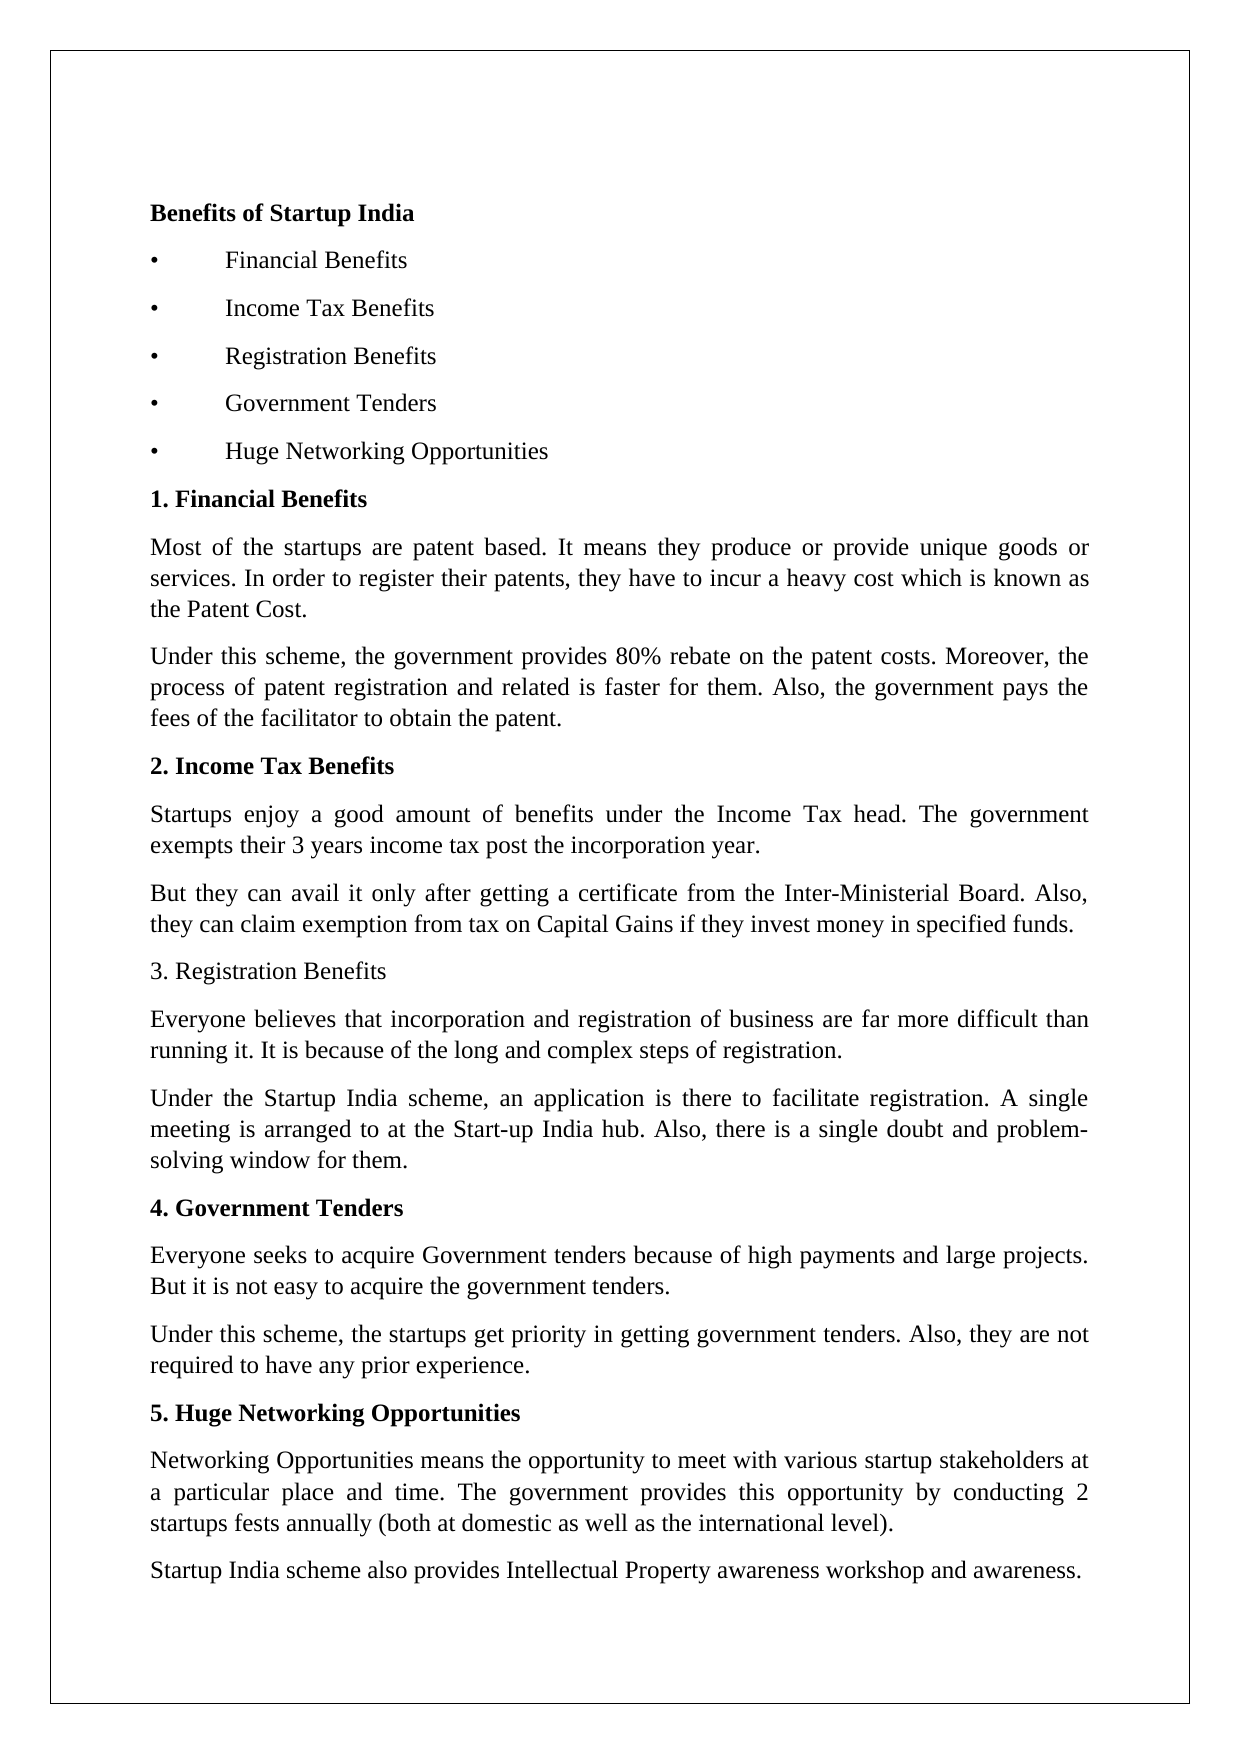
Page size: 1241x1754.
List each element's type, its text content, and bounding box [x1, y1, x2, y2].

text 5. Huge Networking Opportunities [150, 1398, 1090, 1427]
text 4. Government Tenders [150, 1193, 1090, 1221]
text Networking Opportunities means the opportunity to meet with various startup stakeholders at a particular place and time. The government provides this opportunity by conducting 2 startups fests annually (both at domestic as well as the international level). [150, 1446, 1090, 1536]
text • Registration Benefits [150, 341, 1090, 369]
text Under this scheme, the startups get priority in getting government tenders. Also, they are not required to have any prior experience. [150, 1319, 1090, 1379]
text Under this scheme, the government provides 80% rebate on the patent costs. Moreover, the process of patent registration and related is faster for them. Also, the government pays the fees of the facilitator to obtain the patent. [150, 641, 1090, 732]
text Benefits of Startup India [150, 198, 1090, 226]
text • Income Tax Benefits [150, 293, 1090, 322]
text Startups enjoy a good amount of benefits under the Income Tax head. The government exempts their 3 years income tax post the incorporation year. [150, 799, 1090, 859]
text Under the Startup India scheme, an application is there to facilitate registration. A single meeting is arranged to at the Start-up India hub. Also, there is a single doubt and problem-solving window for them. [150, 1083, 1090, 1174]
text Everyone seeks to acquire Government tenders because of high payments and large projects. But it is not easy to acquire the government tenders. [150, 1240, 1090, 1300]
text 1. Financial Benefits [150, 484, 1090, 513]
text 2. Income Tax Benefits [150, 751, 1090, 780]
text 3. Registration Benefits [150, 956, 1090, 985]
text • Government Tenders [150, 388, 1090, 417]
text • Financial Benefits [150, 245, 1090, 274]
text • Huge Networking Opportunities [150, 436, 1090, 465]
text But they can avail it only after getting a certificate from the Inter-Ministerial Board. Also, they can claim exemption from tax on Capital Gains if they invest money in specified funds. [150, 878, 1090, 937]
text Most of the startups are patent based. It means they produce or provide unique goods or services. In order to register their patents, they have to incur a heavy cost which is known as the Patent Cost. [150, 532, 1090, 622]
text Everyone believes that incorporation and registration of business are far more difficult than running it. It is because of the long and complex steps of registration. [150, 1004, 1090, 1064]
text Startup India scheme also provides Intellectual Property awareness workshop and awareness. [150, 1555, 1090, 1584]
